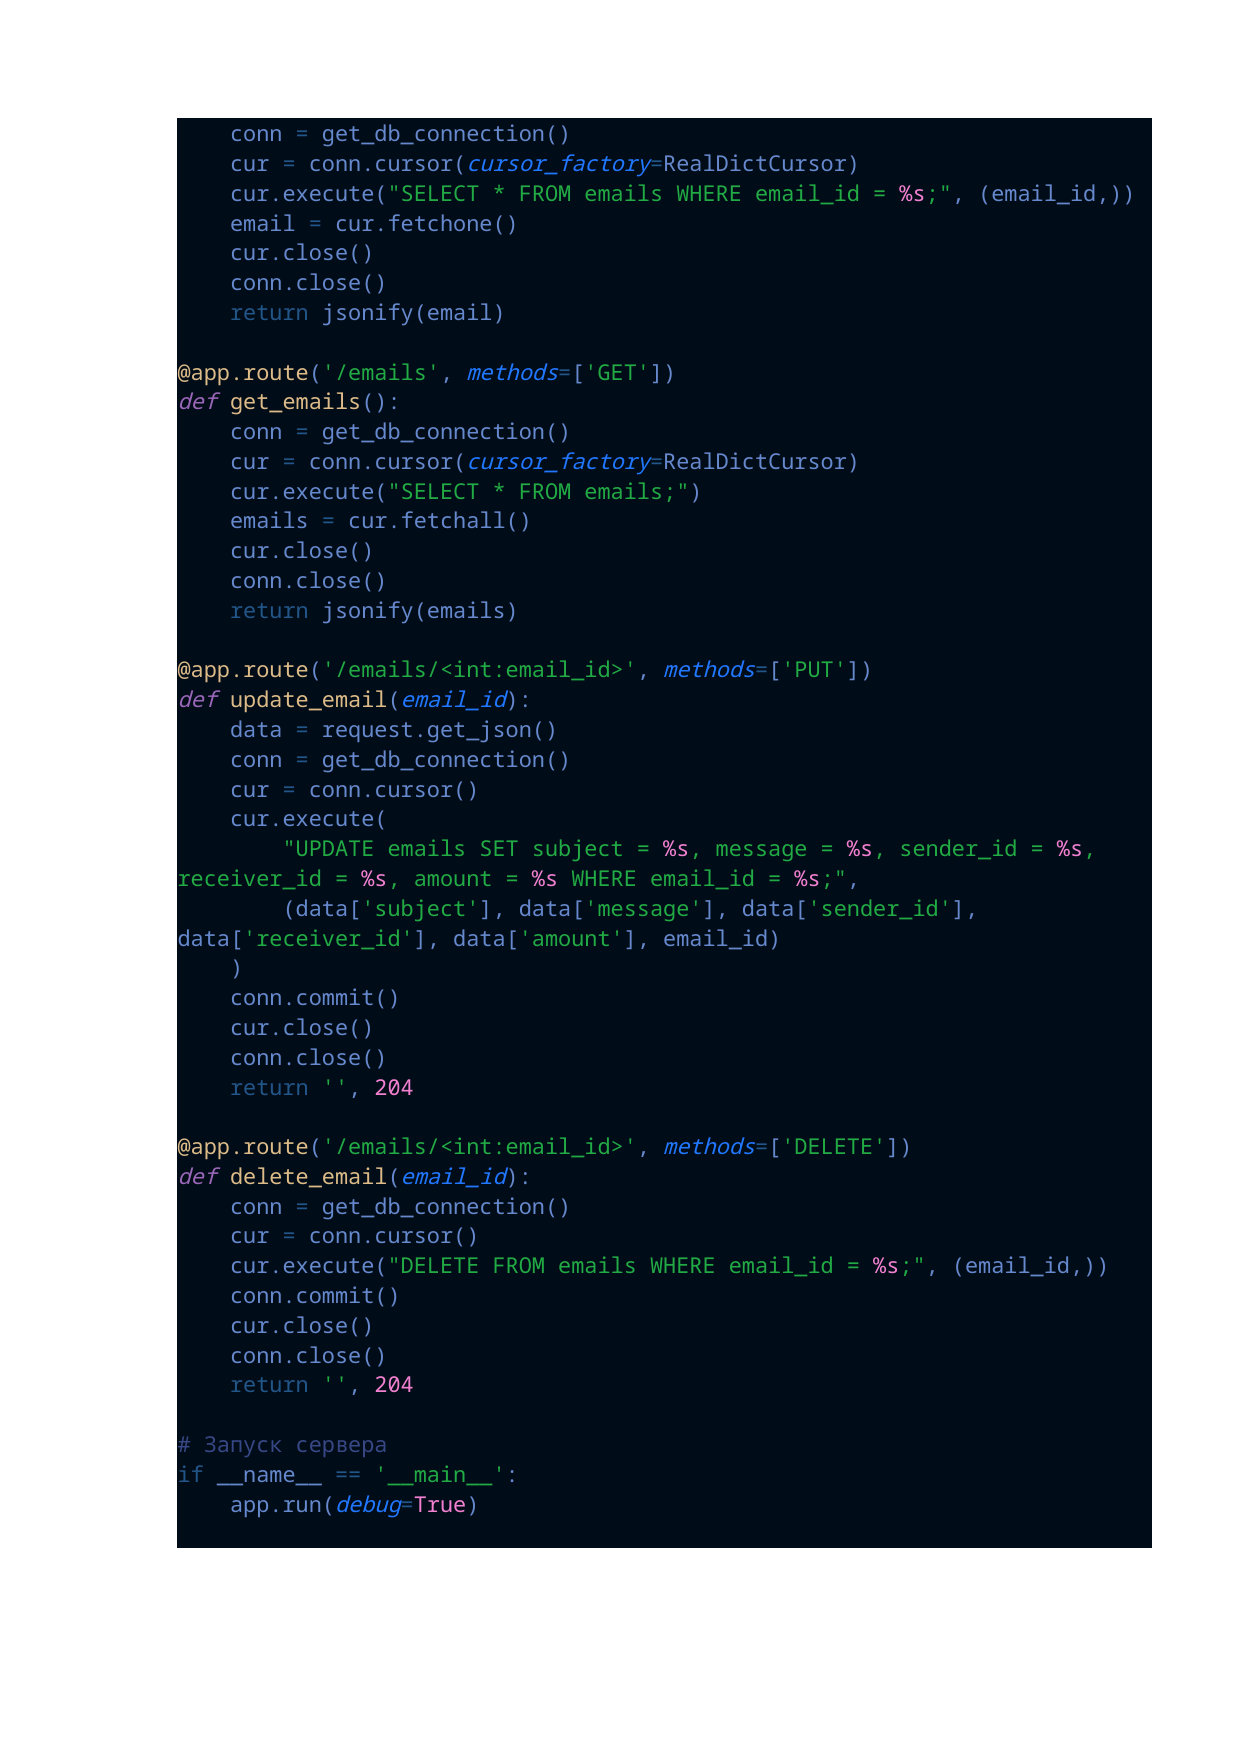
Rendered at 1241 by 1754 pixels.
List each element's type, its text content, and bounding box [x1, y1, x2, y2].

text conn.close() [177, 1339, 1152, 1369]
text data = request.get_json() [177, 714, 1152, 744]
text (data['subject'], data['message'], data['sender_id'], data['receiver_id'], data['amount'], email_id) [177, 893, 1152, 952]
text @app.route('/emails/<int:email_id>', methods=['DELETE']) [177, 1131, 1152, 1161]
text cur.close() [177, 535, 1152, 565]
text conn = get_db_connection() [177, 118, 1152, 148]
text cur.close() [177, 237, 1152, 267]
text # Запуск сервера [177, 1429, 1152, 1459]
text return jsonify(email) [177, 297, 1152, 327]
text @app.route('/emails/<int:email_id>', methods=['PUT']) [177, 654, 1152, 684]
text conn = get_db_connection() [177, 744, 1152, 773]
text conn.commit() [177, 982, 1152, 1012]
text @app.route('/emails', methods=['GET']) [177, 356, 1152, 386]
text app.run(debug=True) [177, 1488, 1152, 1518]
text return '', 204 [177, 1071, 1152, 1101]
text conn = get_db_connection() [177, 416, 1152, 446]
text email = cur.fetchone() [177, 207, 1152, 237]
text return jsonify(emails) [177, 595, 1152, 624]
text conn.close() [177, 565, 1152, 595]
text cur.execute("SELECT * FROM emails;") [177, 476, 1152, 505]
text cur.execute("SELECT * FROM emails WHERE email_id = %s;", (email_id,)) [177, 178, 1152, 207]
text emails = cur.fetchall() [177, 505, 1152, 535]
text if __name__ == '__main__': [177, 1459, 1152, 1488]
text return '', 204 [177, 1369, 1152, 1399]
text "UPDATE emails SET subject = %s, message = %s, sender_id = %s, receiver_id = %s, amount = %s WHERE email_id = %s;", [177, 833, 1152, 893]
text cur = conn.cursor() [177, 1220, 1152, 1250]
text conn.close() [177, 1042, 1152, 1071]
text cur = conn.cursor() [177, 773, 1152, 803]
text def delete_email(email_id): [177, 1161, 1152, 1191]
text cur.execute("DELETE FROM emails WHERE email_id = %s;", (email_id,)) [177, 1250, 1152, 1280]
text def get_emails(): [177, 386, 1152, 416]
text conn = get_db_connection() [177, 1191, 1152, 1220]
text cur = conn.cursor(cursor_factory=RealDictCursor) [177, 148, 1152, 178]
text def update_email(email_id): [177, 684, 1152, 714]
text cur = conn.cursor(cursor_factory=RealDictCursor) [177, 446, 1152, 476]
text ) [177, 952, 1152, 982]
text cur.close() [177, 1310, 1152, 1339]
text cur.close() [177, 1012, 1152, 1042]
text conn.commit() [177, 1280, 1152, 1310]
text conn.close() [177, 267, 1152, 297]
text cur.execute( [177, 803, 1152, 833]
